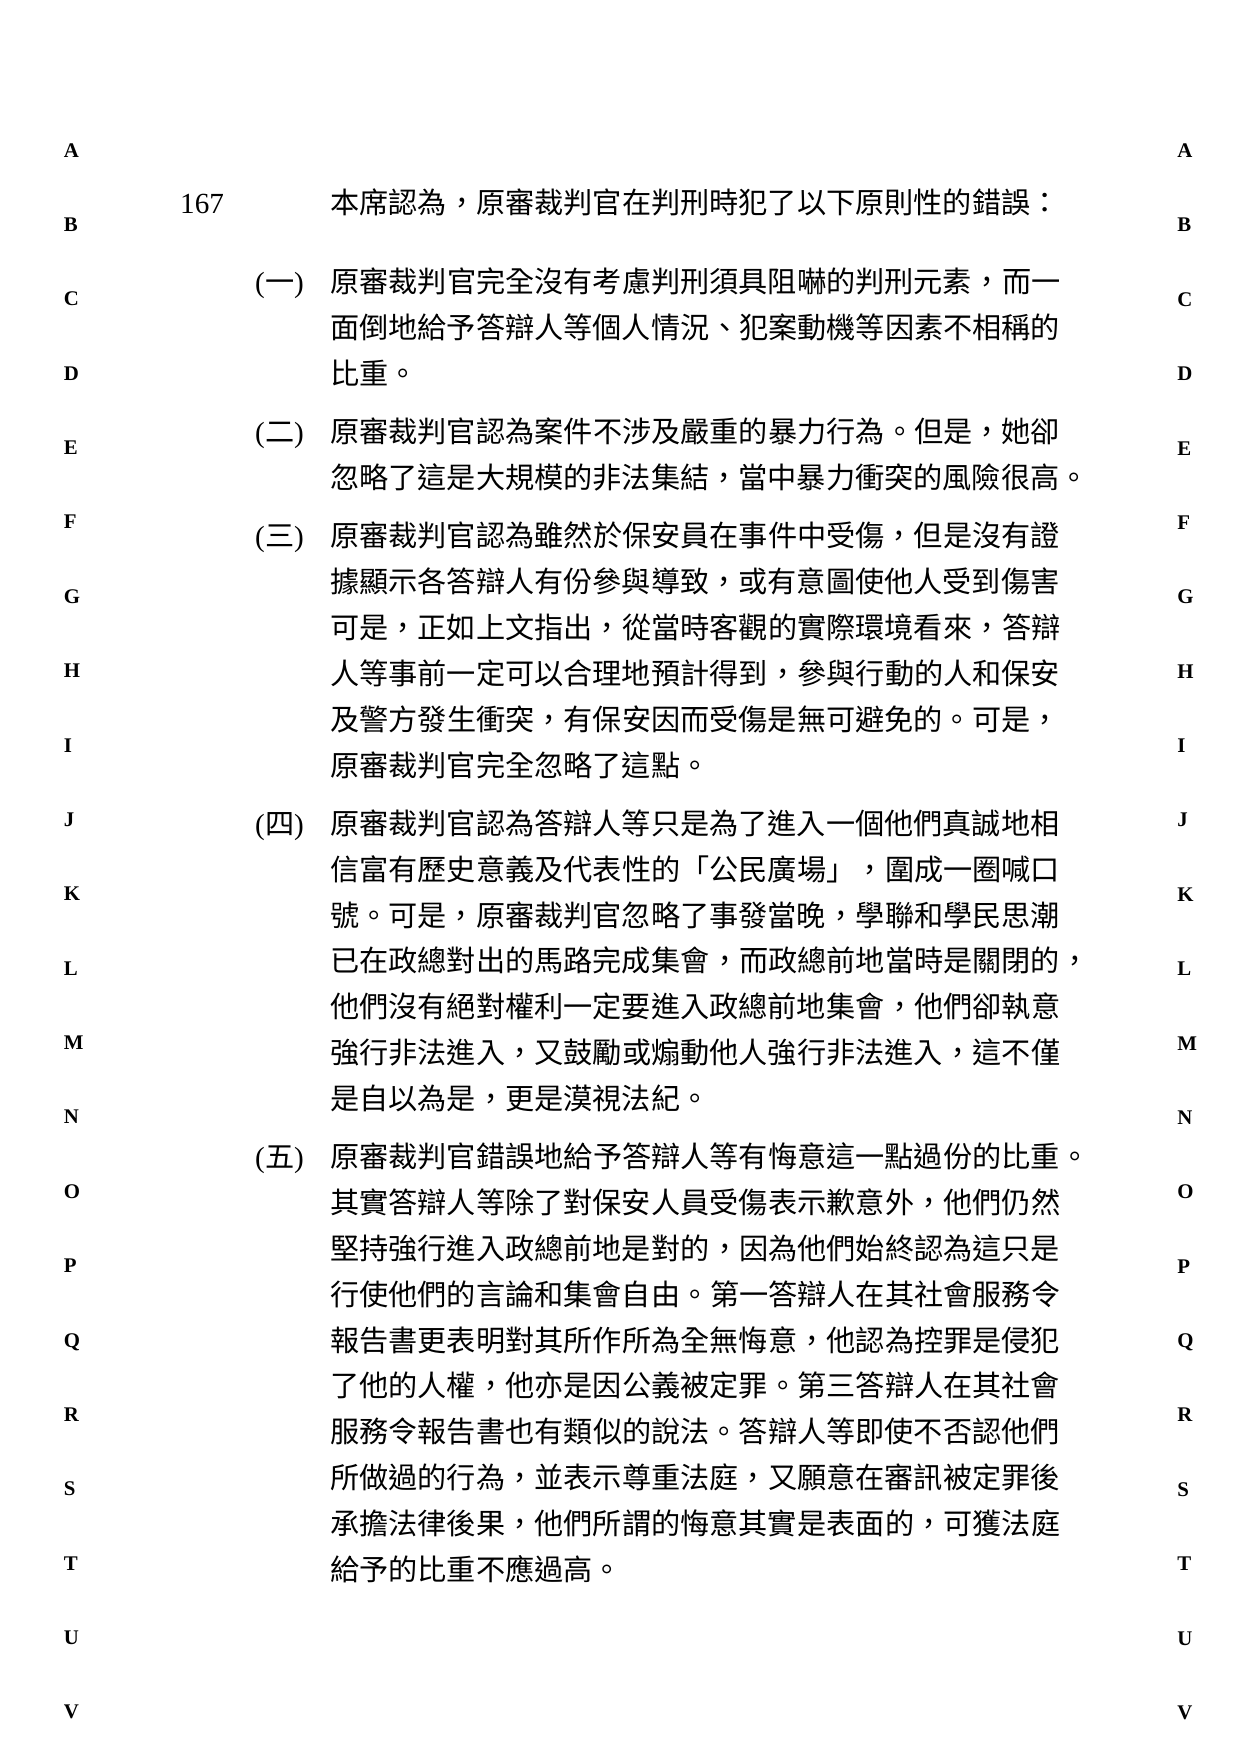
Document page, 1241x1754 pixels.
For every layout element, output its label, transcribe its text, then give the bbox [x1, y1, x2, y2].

text (三) 原審裁判官認為雖然於保安員在事件中受傷，但是沒有證據顯示各答辯人有份參與導致，或有意圖使他人受到傷害。可是，正如上文指出，從當時客觀的實際環境看來，答辯人等事前一定可以合理地預計得到，參與行動的人和保安及警方發生衝突，有保安因而受傷是無可避免的。可是，原審裁判官完全忽略了這點。 [255, 510, 1060, 785]
text (五) 原審裁判官錯誤地給予答辯人等有悔意這一點過份的比重。其實答辯人等除了對保安人員受傷表示歉意外，他們仍然堅持強行進入政總前地是對的，因為他們始終認為這只是行使他們的言論和集會自由。第一答辯人在其社會服務令報告書更表明對其所作所為全無悔意，他認為控罪是侵犯了他的人權，他亦是因公義被定罪。第三答辯人在其社會服務令報告書也有類似的說法。答辯人等即使不否認他們所做過的行為，並表示尊重法庭，又願意在審訊被定罪後承擔法律後果，他們所謂的悔意其實是表面的，可獲法庭給予的比重不應過高。 [255, 1131, 1060, 1589]
text (四) 原審裁判官認為答辯人等只是為了進入一個他們真誠地相信富有歷史意義及代表性的「公民廣場」，圍成一圈喊口號。可是，原審裁判官忽略了事發當晚，學聯和學民思潮已在政總對出的馬路完成集會，而政總前地當時是關閉的，他們沒有絕對權利一定要進入政總前地集會，他們卻執意強行非法進入，又鼓勵或煽動他人強行非法進入，這不僅是自以為是，更是漠視法紀。 [255, 798, 1060, 1118]
text 本席認為，原審裁判官在判刑時犯了以下原則性的錯誤： [180, 180, 1060, 222]
text (二) 原審裁判官認為案件不涉及嚴重的暴力行為。但是，她卻忽略了這是大規模的非法集結，當中暴力衝突的風險很高。 [255, 406, 1060, 498]
text (一) 原審裁判官完全沒有考慮判刑須具阻嚇的判刑元素，而一面倒地給予答辯人等個人情況、犯案動機等因素不相稱的比重。 [255, 256, 1060, 393]
